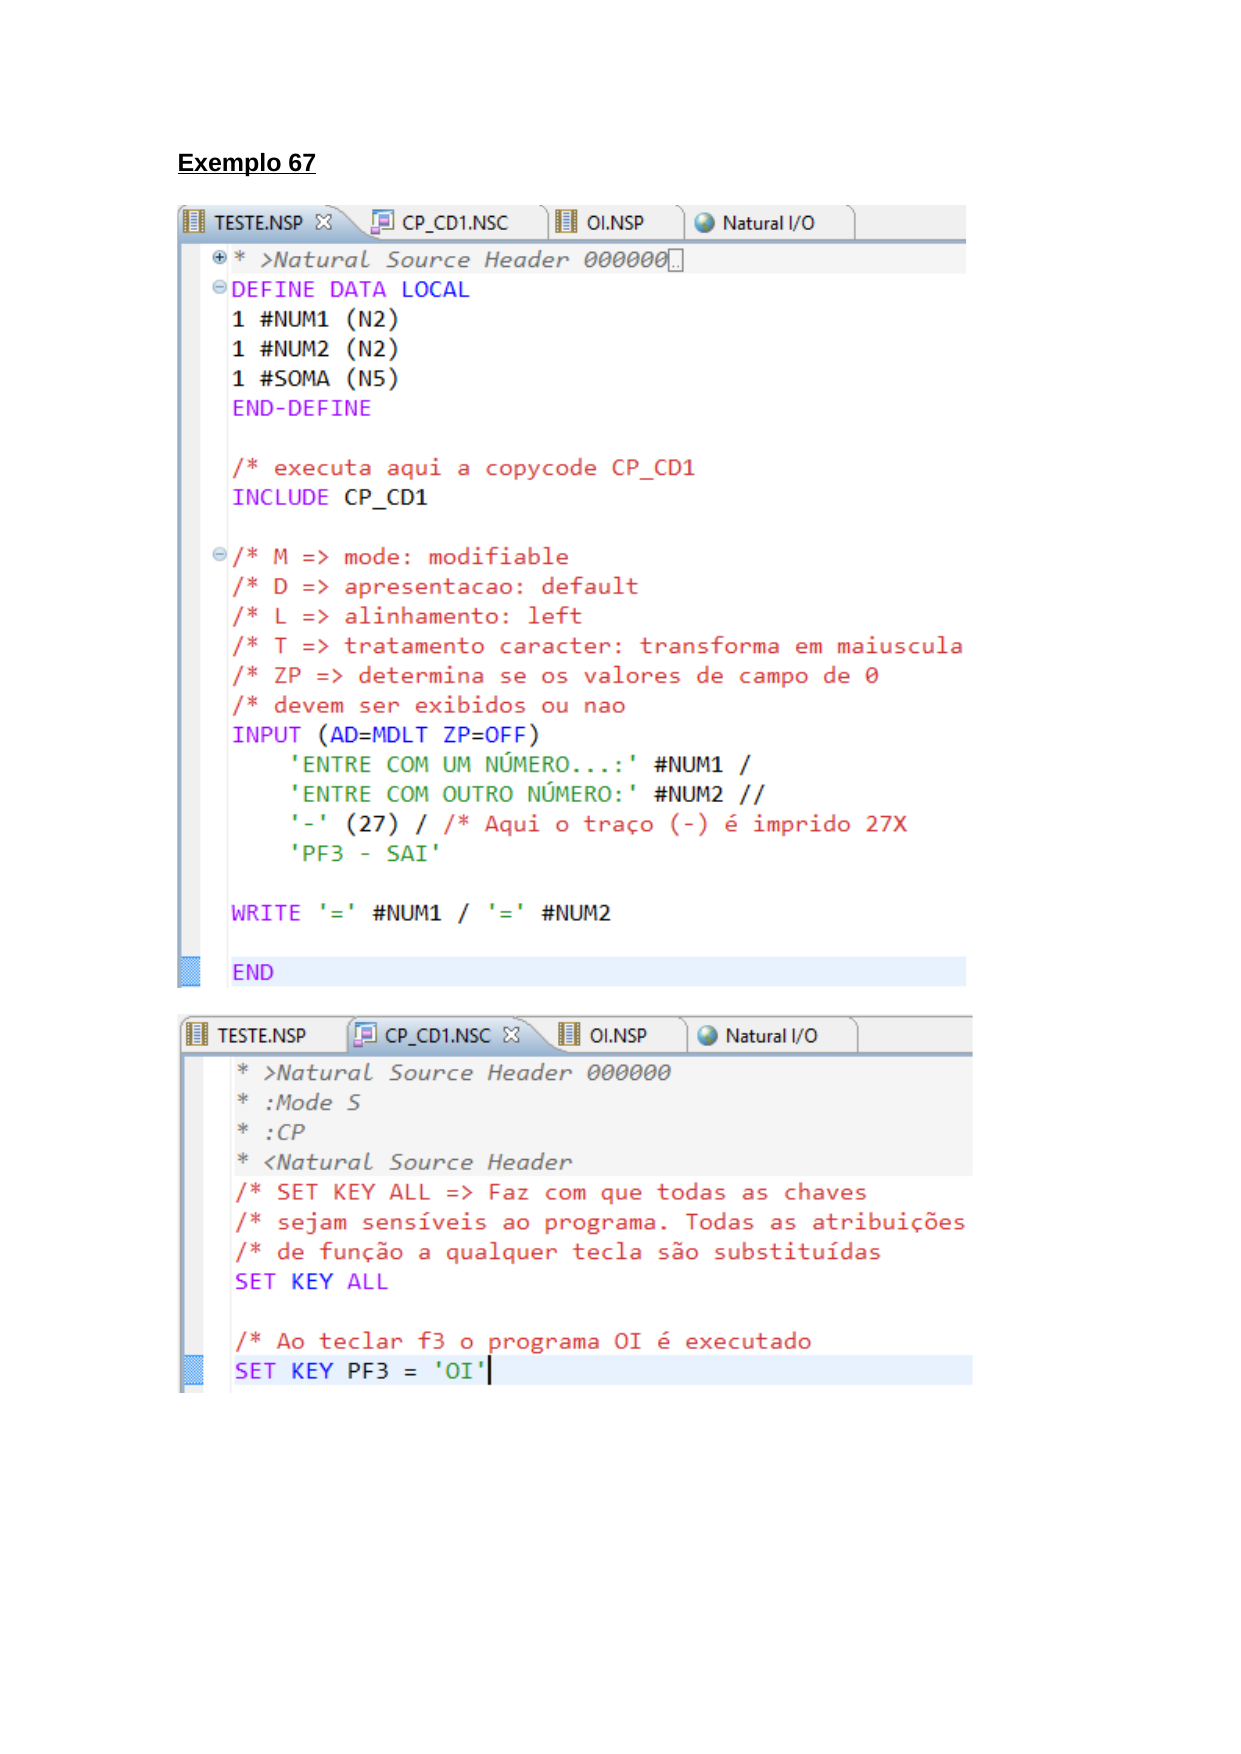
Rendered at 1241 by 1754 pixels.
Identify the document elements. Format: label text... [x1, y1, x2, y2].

text Exemplo 67 [177, 148, 1063, 176]
picture [177, 205, 967, 988]
picture [177, 1014, 973, 1393]
